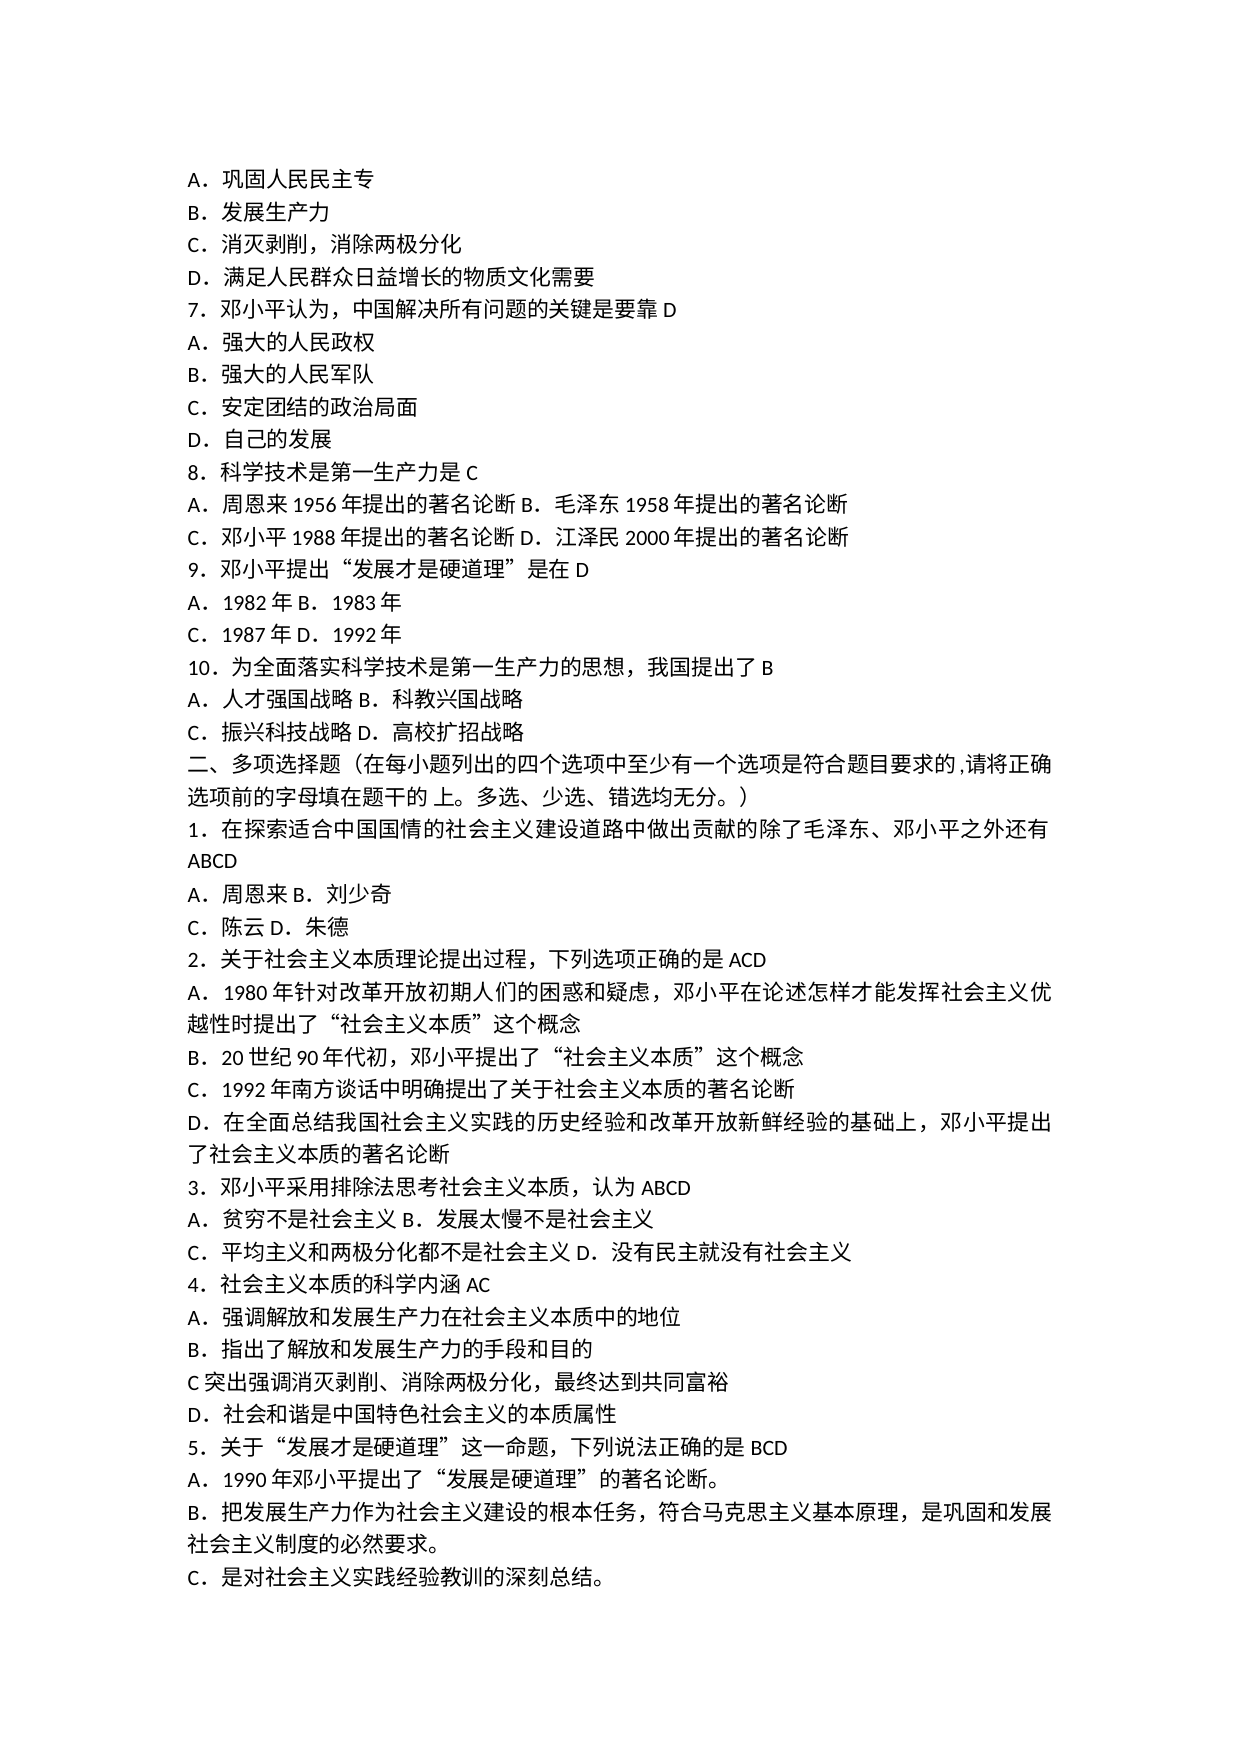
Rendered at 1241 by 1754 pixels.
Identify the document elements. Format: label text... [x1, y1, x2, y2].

text B．强大的人民军队 [187, 357, 1053, 389]
text A．1982年 B．1983年 [187, 584, 1053, 617]
text C．平均主义和两极分化都不是社会主义 D．没有民主就没有社会主义 [187, 1234, 1053, 1267]
text 2．关于社会主义本质理论提出过程，下列选项正确的是 ACD [187, 942, 1053, 974]
text C．1987年 D．1992年 [187, 617, 1053, 649]
text C．消灭剥削，消除两极分化 [187, 227, 1053, 259]
text A．人才强国战略 B．科教兴国战略 [187, 682, 1053, 714]
text C．是对社会主义实践经验教训的深刻总结。 [187, 1559, 1053, 1592]
text D．在全面总结我国社会主义实践的历史经验和改革开放新鲜经验的基础上，邓小平提出了社会主义本质的著名论断 [187, 1104, 1053, 1169]
text C．1992年南方谈话中明确提出了关于社会主义本质的著名论断 [187, 1072, 1053, 1104]
text B．20世纪90年代初，邓小平提出了“社会主义本质”这个概念 [187, 1039, 1053, 1072]
text A．1980年针对改革开放初期人们的困惑和疑虑，邓小平在论述怎样才能发挥社会主义优越性时提出了“社会主义本质”这个概念 [187, 974, 1053, 1039]
text 4．社会主义本质的科学内涵 AC [187, 1267, 1053, 1299]
text 3．邓小平采用排除法思考社会主义本质，认为 ABCD [187, 1169, 1053, 1202]
text A．巩固人民民主专 [187, 162, 1053, 194]
text 5．关于“发展才是硬道理”这一命题，下列说法正确的是 BCD [187, 1429, 1053, 1462]
text 10．为全面落实科学技术是第一生产力的思想，我国提出了 B [187, 649, 1053, 682]
text A．周恩来 B．刘少奇 [187, 877, 1053, 909]
text A．1990年邓小平提出了“发展是硬道理”的著名论断。 [187, 1462, 1053, 1494]
text 二、多项选择题（在每小题列出的四个选项中至少有一个选项是符合题目要求的,请将正确选项前的字母填在题干的 上。多选、少选、错选均无分。） [187, 747, 1053, 812]
text D．社会和谐是中国特色社会主义的本质属性 [187, 1397, 1053, 1429]
text C 突出强调消灭剥削、消除两极分化，最终达到共同富裕 [187, 1364, 1053, 1397]
text A．贫穷不是社会主义 B．发展太慢不是社会主义 [187, 1202, 1053, 1234]
text B．指出了解放和发展生产力的手段和目的 [187, 1332, 1053, 1364]
text B．把发展生产力作为社会主义建设的根本任务，符合马克思主义基本原理，是巩固和发展社会主义制度的必然要求。 [187, 1494, 1053, 1559]
text C．邓小平1988年提出的著名论断 D．江泽民2000年提出的著名论断 [187, 519, 1053, 552]
text 7．邓小平认为，中国解决所有问题的关键是要靠 D [187, 292, 1053, 324]
text 1．在探索适合中国国情的社会主义建设道路中做出贡献的除了毛泽东、邓小平之外还有ABCD [187, 812, 1053, 877]
text D．满足人民群众日益增长的物质文化需要 [187, 259, 1053, 292]
text 9．邓小平提出“发展才是硬道理”是在 D [187, 552, 1053, 584]
text B．发展生产力 [187, 194, 1053, 227]
text A．周恩来1956年提出的著名论断 B．毛泽东1958年提出的著名论断 [187, 487, 1053, 519]
text C．振兴科技战略 D．高校扩招战略 [187, 714, 1053, 747]
text 8．科学技术是第一生产力是 C [187, 454, 1053, 487]
text D．自己的发展 [187, 422, 1053, 454]
text A．强调解放和发展生产力在社会主义本质中的地位 [187, 1299, 1053, 1332]
text C．安定团结的政治局面 [187, 389, 1053, 422]
text C．陈云 D．朱德 [187, 909, 1053, 942]
text A．强大的人民政权 [187, 324, 1053, 357]
